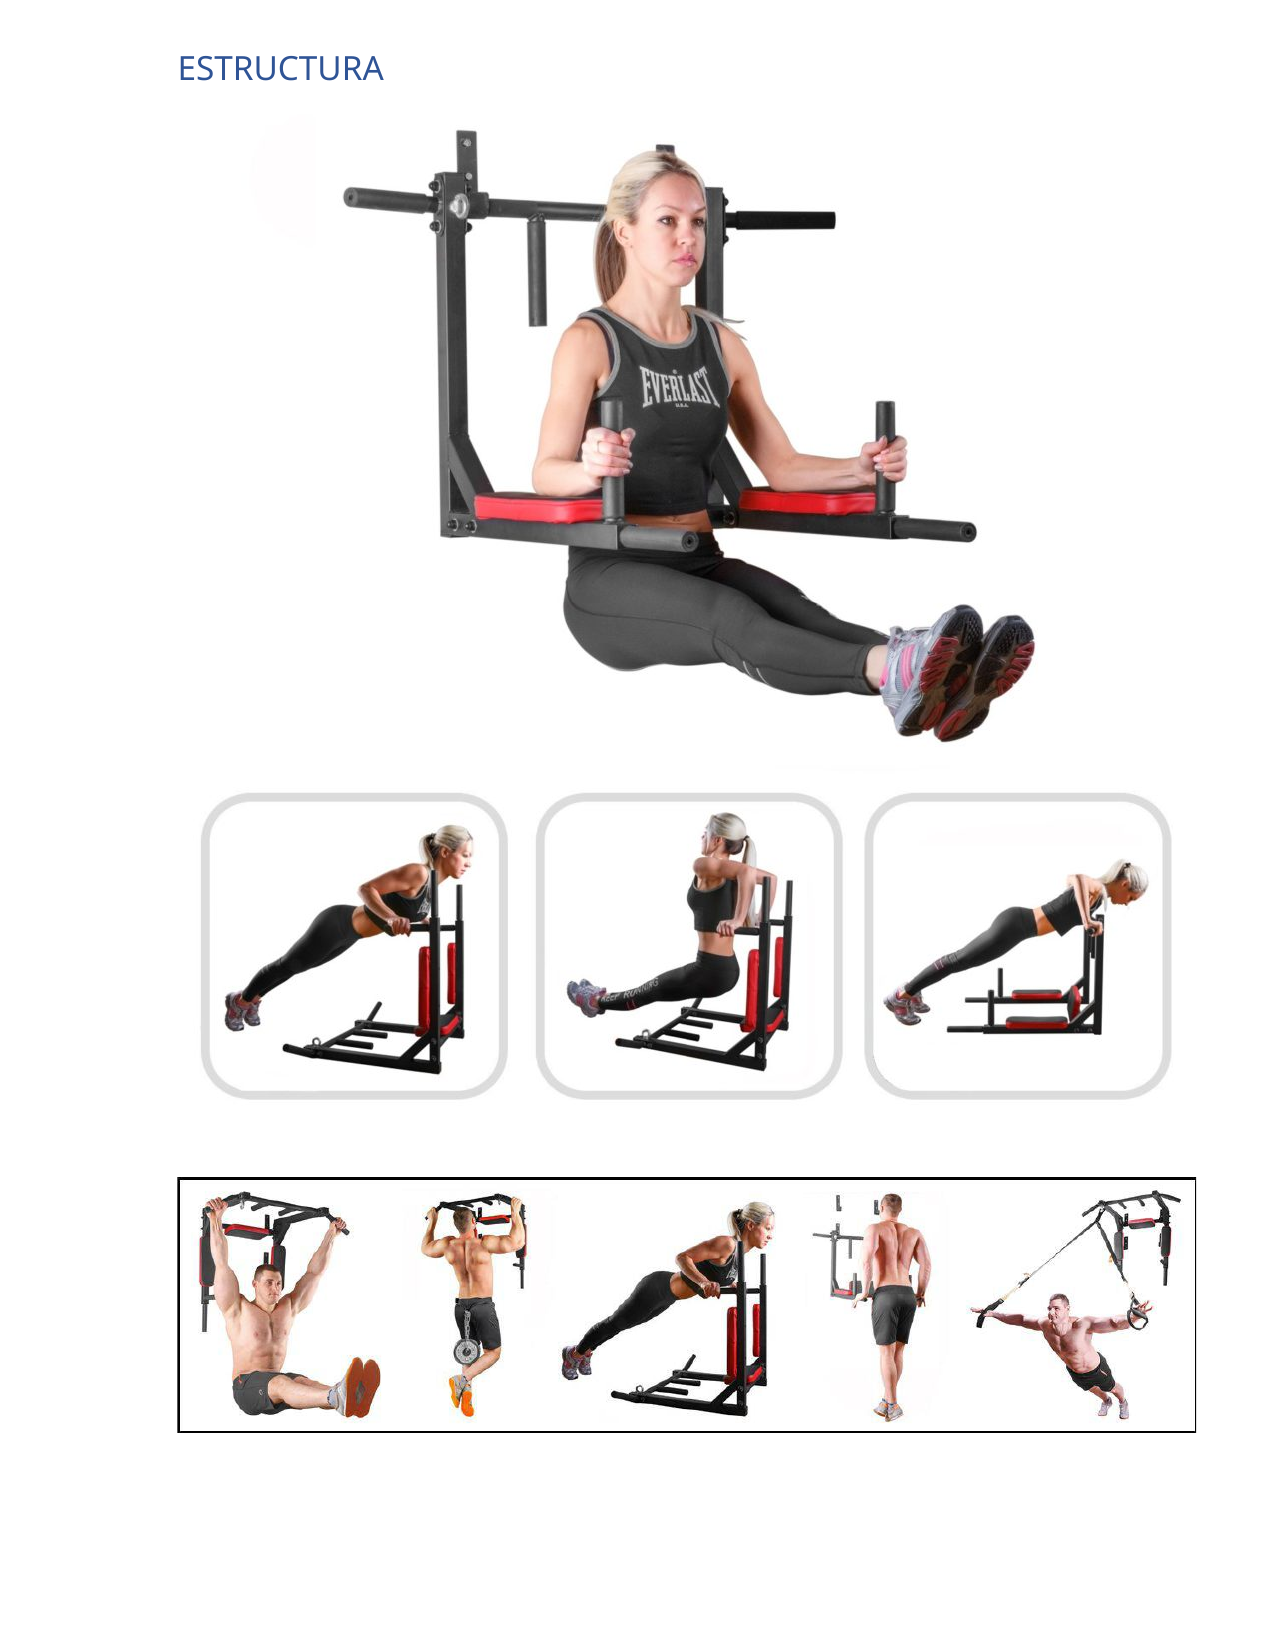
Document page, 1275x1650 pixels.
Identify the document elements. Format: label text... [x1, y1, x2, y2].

subtitle ESTRUCTURA [177, 44, 1196, 90]
picture [177, 1177, 1197, 1433]
picture [177, 93, 1197, 1113]
